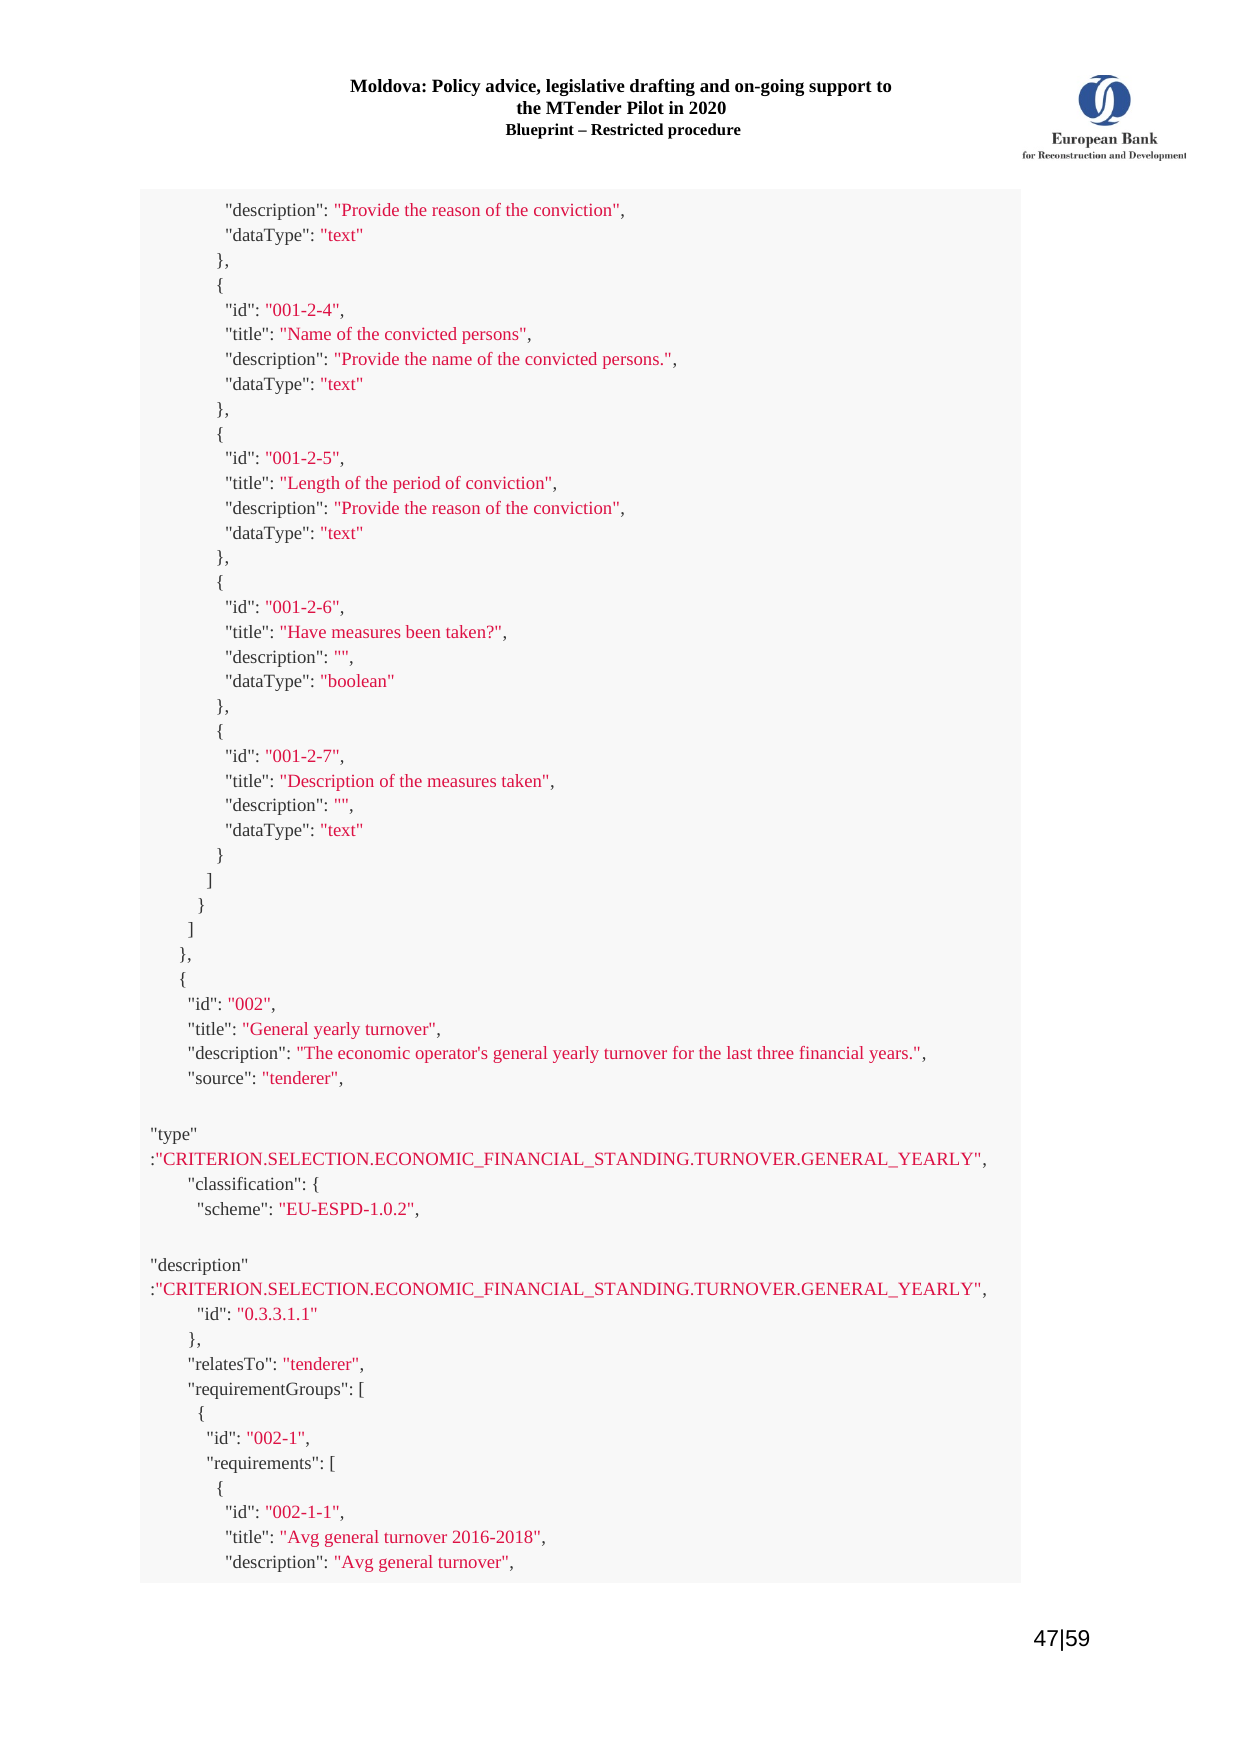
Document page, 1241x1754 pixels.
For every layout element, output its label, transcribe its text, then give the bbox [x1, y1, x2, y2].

picture [1022, 75, 1187, 161]
